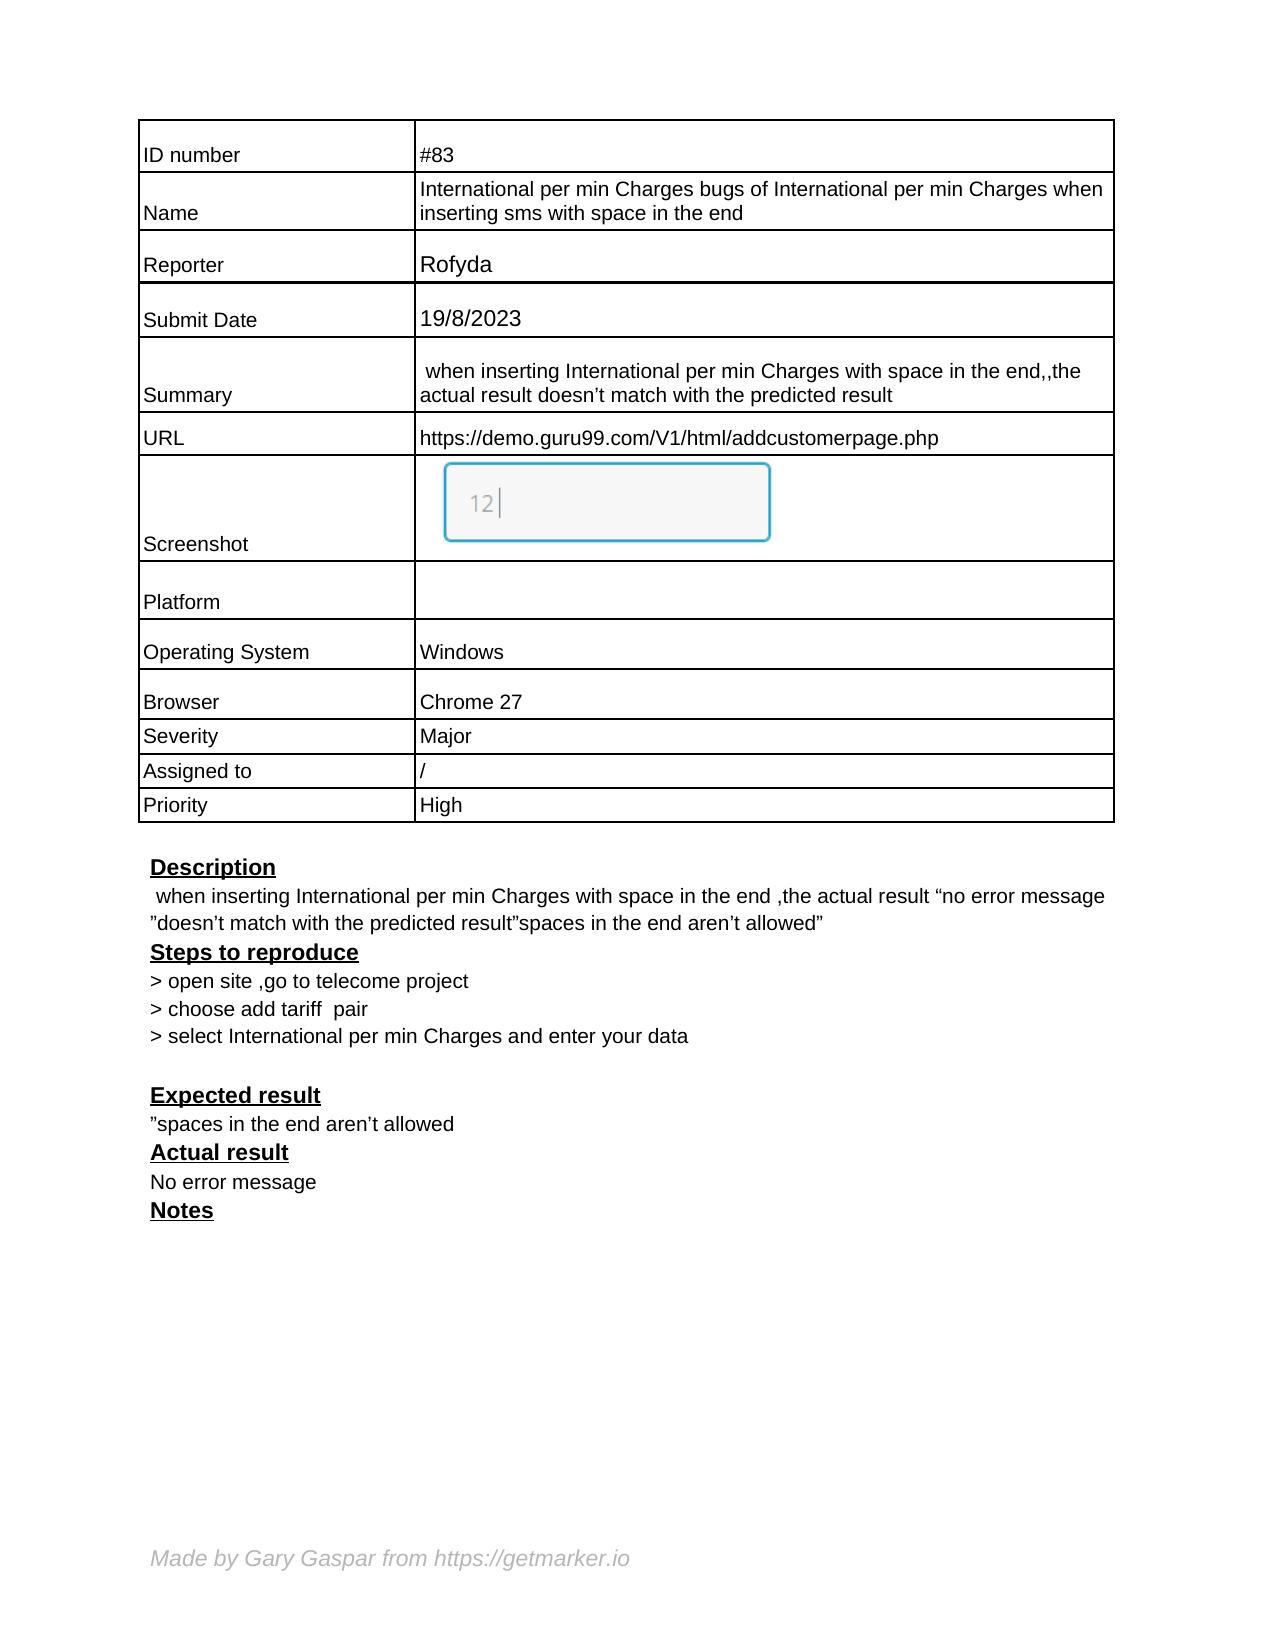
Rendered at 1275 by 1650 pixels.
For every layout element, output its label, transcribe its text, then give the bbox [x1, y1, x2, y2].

picture [419, 460, 1064, 556]
text Notes [150, 1197, 1125, 1223]
text Actual result [150, 1139, 1125, 1166]
text > select International per min Charges and enter your data [150, 1024, 1125, 1048]
text > choose add tariff pair [150, 996, 1125, 1020]
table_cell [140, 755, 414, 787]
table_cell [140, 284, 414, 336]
text Steps to reproduce [150, 939, 1125, 965]
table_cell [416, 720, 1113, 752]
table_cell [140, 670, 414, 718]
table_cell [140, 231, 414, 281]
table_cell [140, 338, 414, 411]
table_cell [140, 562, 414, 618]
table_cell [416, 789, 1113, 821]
text ”spaces in the end aren’t allowed [150, 1112, 1125, 1136]
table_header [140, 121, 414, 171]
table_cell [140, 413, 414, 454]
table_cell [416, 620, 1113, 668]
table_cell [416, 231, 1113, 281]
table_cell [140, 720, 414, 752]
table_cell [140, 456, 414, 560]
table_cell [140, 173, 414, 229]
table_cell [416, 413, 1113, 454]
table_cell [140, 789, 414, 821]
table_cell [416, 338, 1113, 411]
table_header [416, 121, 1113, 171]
text Description [150, 853, 1125, 880]
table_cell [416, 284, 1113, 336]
text > open site ,go to telecome project [150, 969, 1125, 993]
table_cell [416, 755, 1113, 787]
text No error message [150, 1169, 1125, 1193]
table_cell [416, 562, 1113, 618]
text when inserting International per min Charges with space in the end ,the actual result “no error message ”doesn’t match with the predicted result”spaces in the end aren’t allowed” [150, 884, 1125, 935]
text Expected result [150, 1082, 1125, 1108]
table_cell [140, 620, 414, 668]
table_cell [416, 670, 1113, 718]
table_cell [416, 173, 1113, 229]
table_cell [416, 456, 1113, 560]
